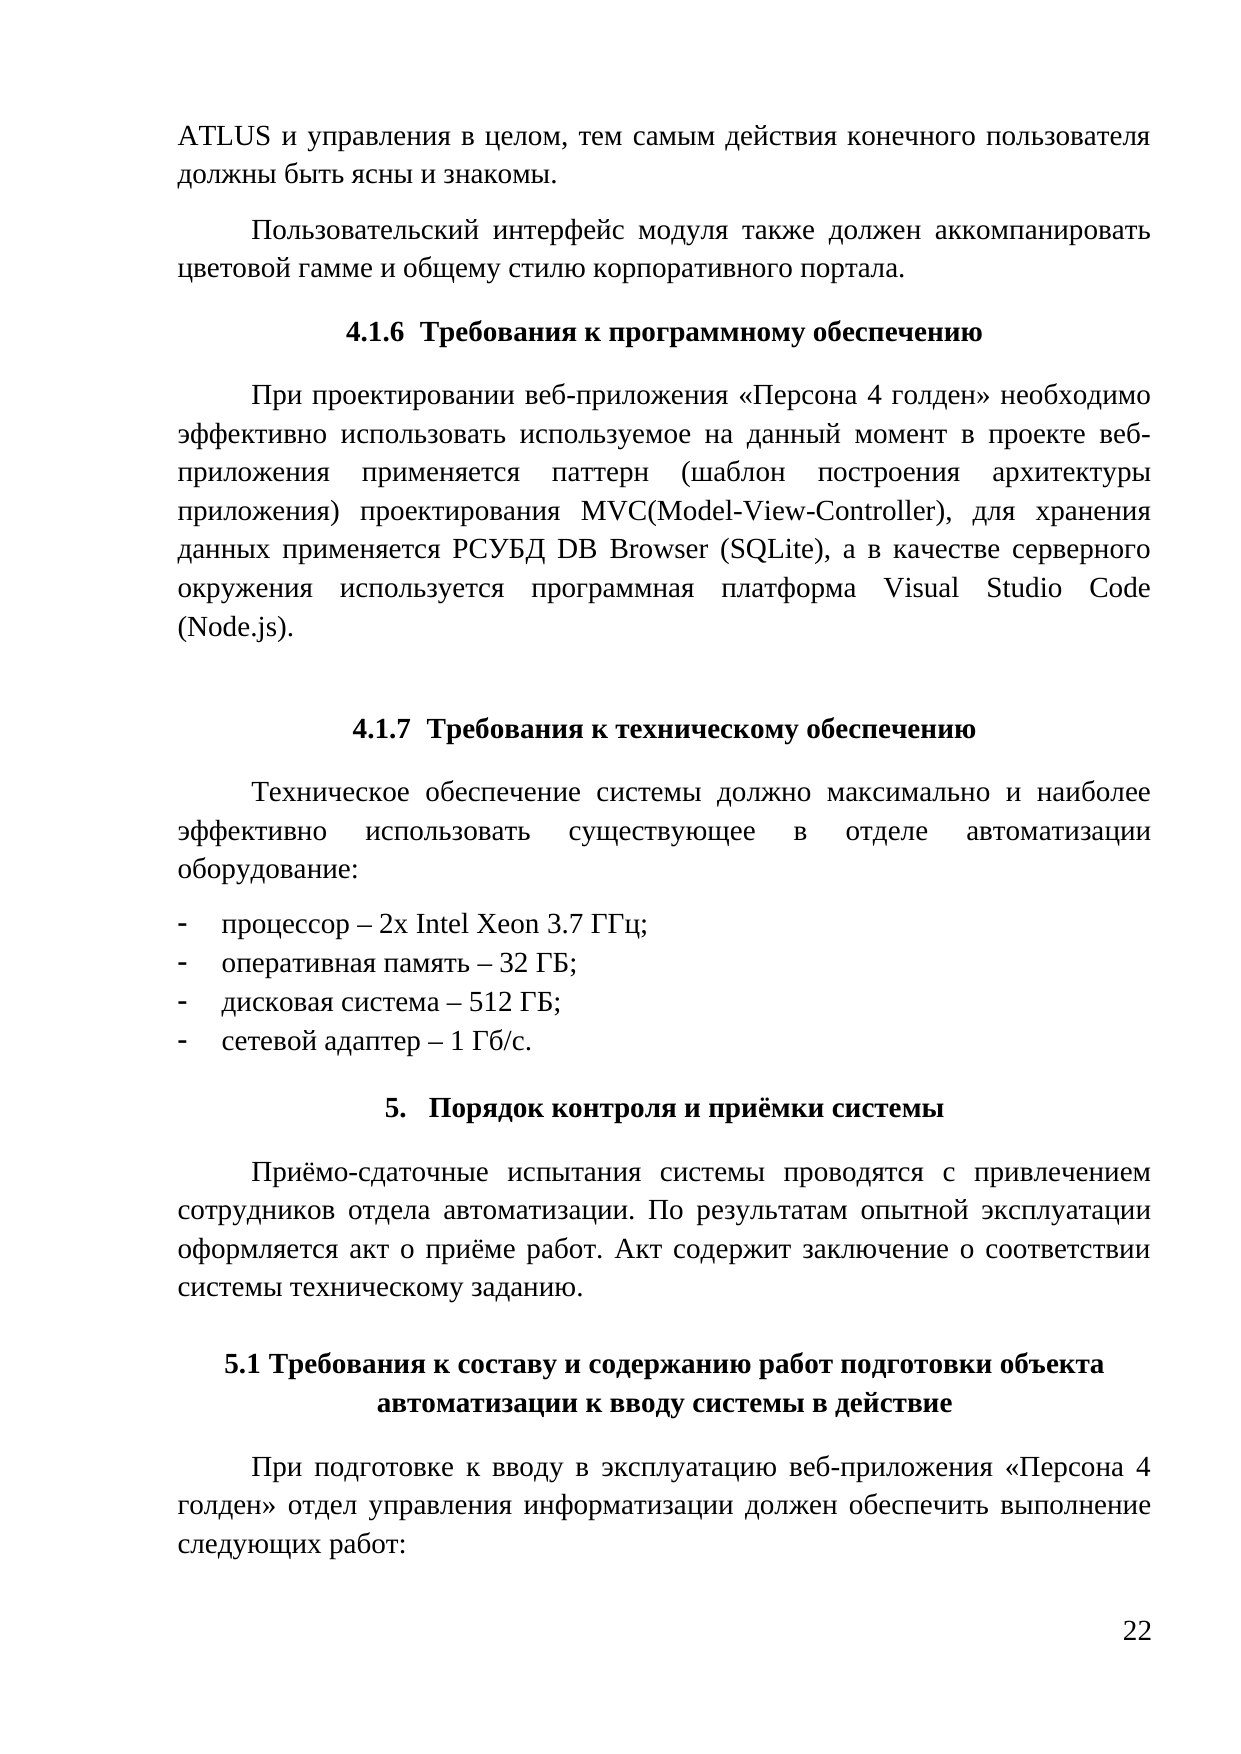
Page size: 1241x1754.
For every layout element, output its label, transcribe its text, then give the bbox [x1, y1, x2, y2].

text Требования к техническому обеспечению [177, 711, 1152, 744]
text Приёмо-сдаточные испытания системы проводятся с привлечением сотрудников отдела автоматизации. По результатам опытной эксплуатации оформляется акт о приёме работ. Акт содержит заключение о соответствии системы техническому заданию. [177, 1154, 1152, 1303]
text При подготовке к вводу в эксплуатацию веб-приложения «Персона 4 голден» отдел управления информатизации должен обеспечить выполнение следующих работ: [177, 1449, 1152, 1559]
list оперативная память – 32 ГБ; [177, 945, 1152, 979]
list сетевой адаптер – 1 Гб/с. [177, 1023, 1152, 1056]
text Пользовательский интерфейс модуля также должен аккомпанировать цветовой гамме и общему стилю корпоративного портала. [177, 212, 1152, 284]
text Требования к составу и содержанию работ подготовки объекта автоматизации к вводу системы в действие [177, 1347, 1152, 1419]
list процессор – 2х Intel Xeon 3.7 ГГц; [177, 907, 1152, 940]
text Техническое обеспечение системы должно максимально и наиболее эффективно использовать существующее в отделе автоматизации оборудование: [177, 774, 1152, 885]
list дисковая система – 512 ГБ; [177, 984, 1152, 1018]
text Порядок контроля и приёмки системы [177, 1090, 1152, 1124]
text Требования к программному обеспечению [177, 314, 1152, 347]
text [177, 118, 1152, 190]
text При проектировании веб-приложения «Персона 4 голден» необходимо эффективно использовать используемое на данный момент в проекте веб-приложения применяется паттерн (шаблон построения архитектуры приложения) проектирования MVC(Model-View-Controller), для хранения данных применяется РСУБД DB Browser (SQLite), а в качестве серверного окружения используется программная платформа Visual Studio Code (Node.js). [177, 377, 1152, 642]
